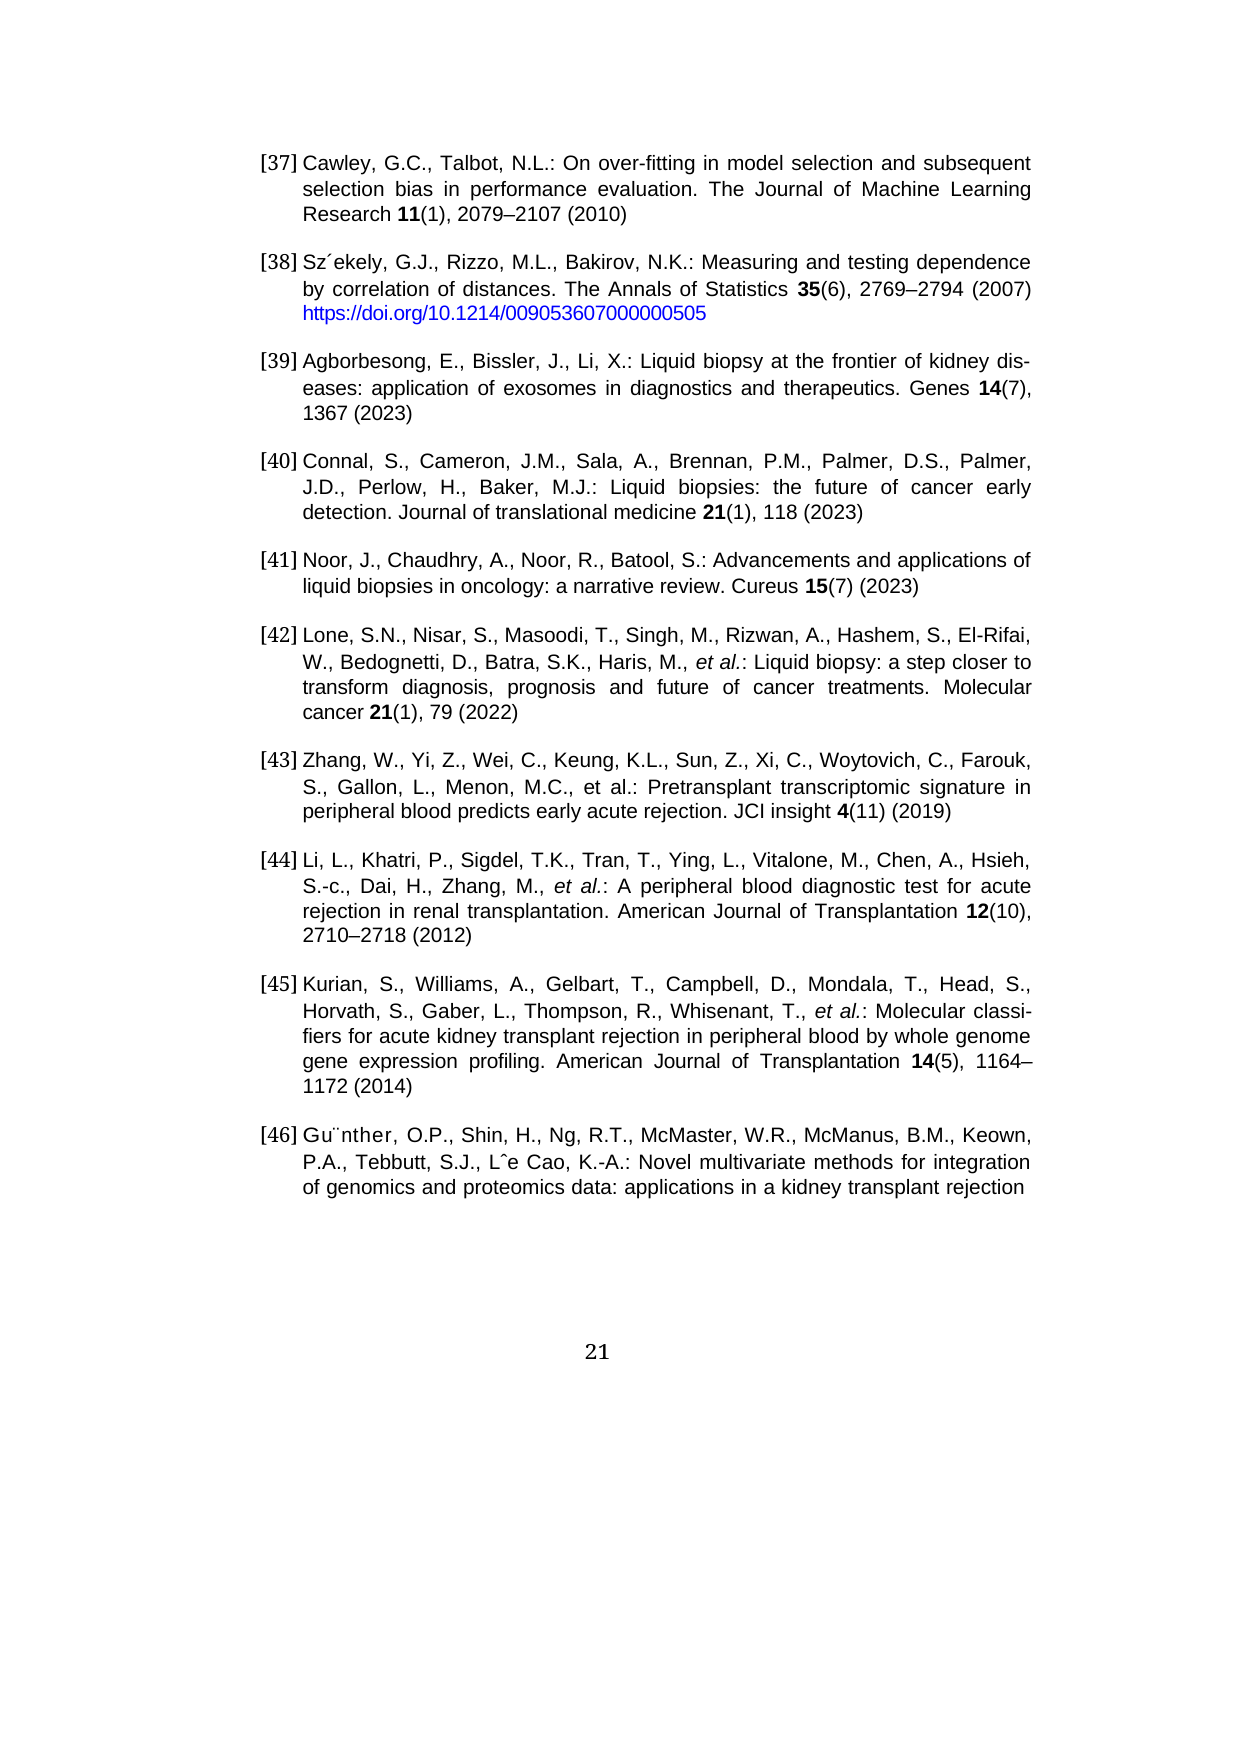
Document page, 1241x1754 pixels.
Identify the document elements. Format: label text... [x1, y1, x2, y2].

list Kurian, S., Williams, A., Gelbart, T., Campbell, D., Mondala, T., Head, S., Horvath, S., Gaber, L., Thompson, R., Whisenant, T., et al.: Molecular classi- fiers for acute kidney transplant rejection in peripheral blood by whole genome gene expression profiling. American Journal of Transplantation 14(5), 1164–1172 (2014) [259, 969, 1032, 1098]
list Noor, J., Chaudhry, A., Noor, R., Batool, S.: Advancements and applications of liquid biopsies in oncology: a narrative review. Cureus 15(7) (2023) [259, 545, 1032, 598]
list Gu¨nther, O.P., Shin, H., Ng, R.T., McMaster, W.R., McManus, B.M., Keown, P.A., Tebbutt, S.J., Lˆe Cao, K.-A.: Novel multivariate methods for integration of genomics and proteomics data: applications in a kidney transplant rejection [259, 1120, 1032, 1199]
list Li, L., Khatri, P., Sigdel, T.K., Tran, T., Ying, L., Vitalone, M., Chen, A., Hsieh, S.-c., Dai, H., Zhang, M., et al.: A peripheral blood diagnostic test for acute rejection in renal transplantation. American Journal of Transplantation 12(10), 2710–2718 (2012) [259, 845, 1032, 947]
list Lone, S.N., Nisar, S., Masoodi, T., Singh, M., Rizwan, A., Hashem, S., El-Rifai, W., Bedognetti, D., Batra, S.K., Haris, M., et al.: Liquid biopsy: a step closer to transform diagnosis, prognosis and future of cancer treatments. Molecular cancer 21(1), 79 (2022) [259, 620, 1032, 724]
list Agborbesong, E., Bissler, J., Li, X.: Liquid biopsy at the frontier of kidney dis- eases: application of exosomes in diagnostics and therapeutics. Genes 14(7), 1367 (2023) [259, 347, 1032, 424]
list Sz´ekely, G.J., Rizzo, M.L., Bakirov, N.K.: Measuring and testing dependence by correlation of distances. The Annals of Statistics 35(6), 2769–2794 (2007) https://doi.org/10.1214/009053607000000505 [259, 247, 1032, 325]
list Cawley, G.C., Talbot, N.L.: On over-fitting in model selection and subsequent selection bias in performance evaluation. The Journal of Machine Learning Research 11(1), 2079–2107 (2010) [259, 148, 1032, 226]
list Zhang, W., Yi, Z., Wei, C., Keung, K.L., Sun, Z., Xi, C., Woytovich, C., Farouk, S., Gallon, L., Menon, M.C., et al.: Pretransplant transcriptomic signature in peripheral blood predicts early acute rejection. JCI insight 4(11) (2019) [259, 746, 1032, 823]
list Connal, S., Cameron, J.M., Sala, A., Brennan, P.M., Palmer, D.S., Palmer, J.D., Perlow, H., Baker, M.J.: Liquid biopsies: the future of cancer early detection. Journal of translational medicine 21(1), 118 (2023) [259, 446, 1032, 523]
